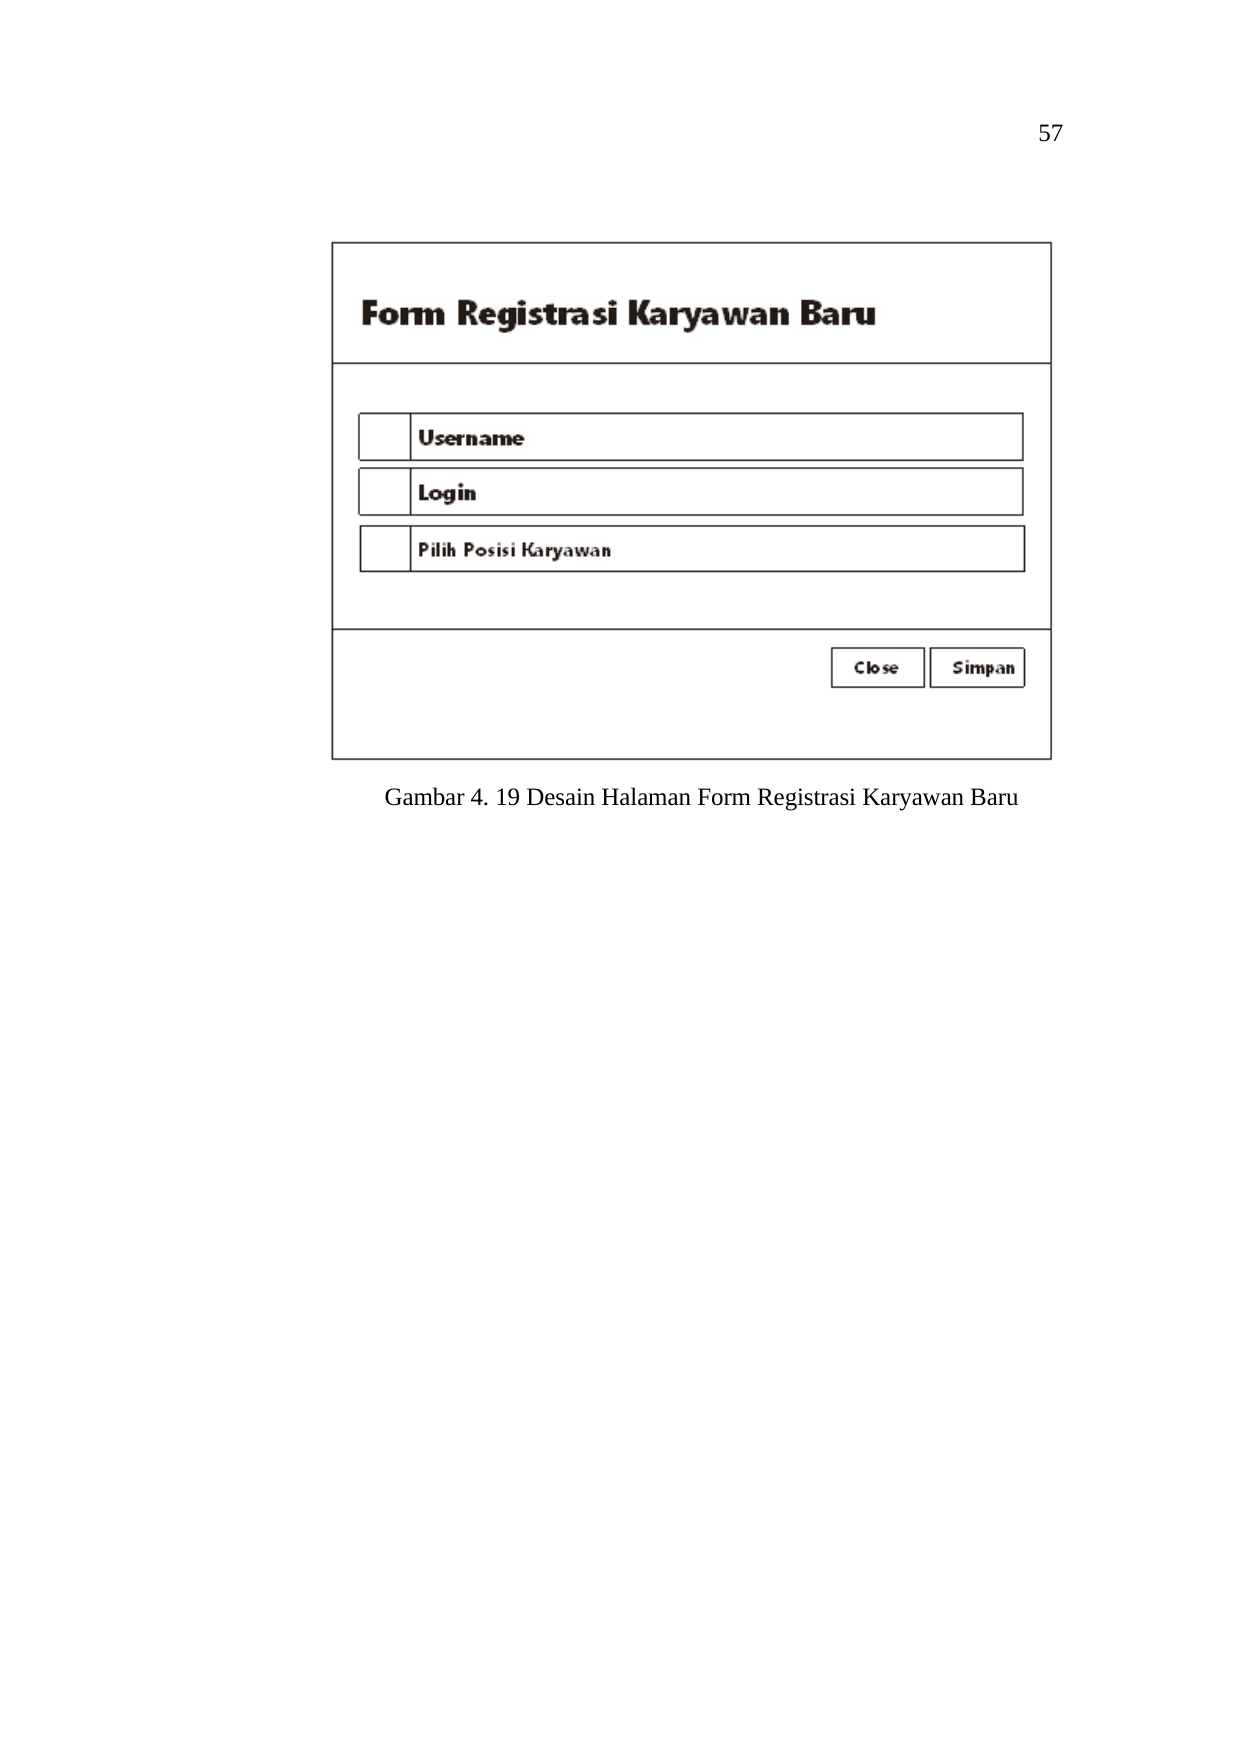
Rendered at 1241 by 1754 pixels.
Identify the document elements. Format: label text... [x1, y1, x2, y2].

text Gambar 4. 19 Desain Halaman Form Registrasi Karyawan Baru [236, 782, 1063, 811]
picture [325, 236, 1060, 768]
